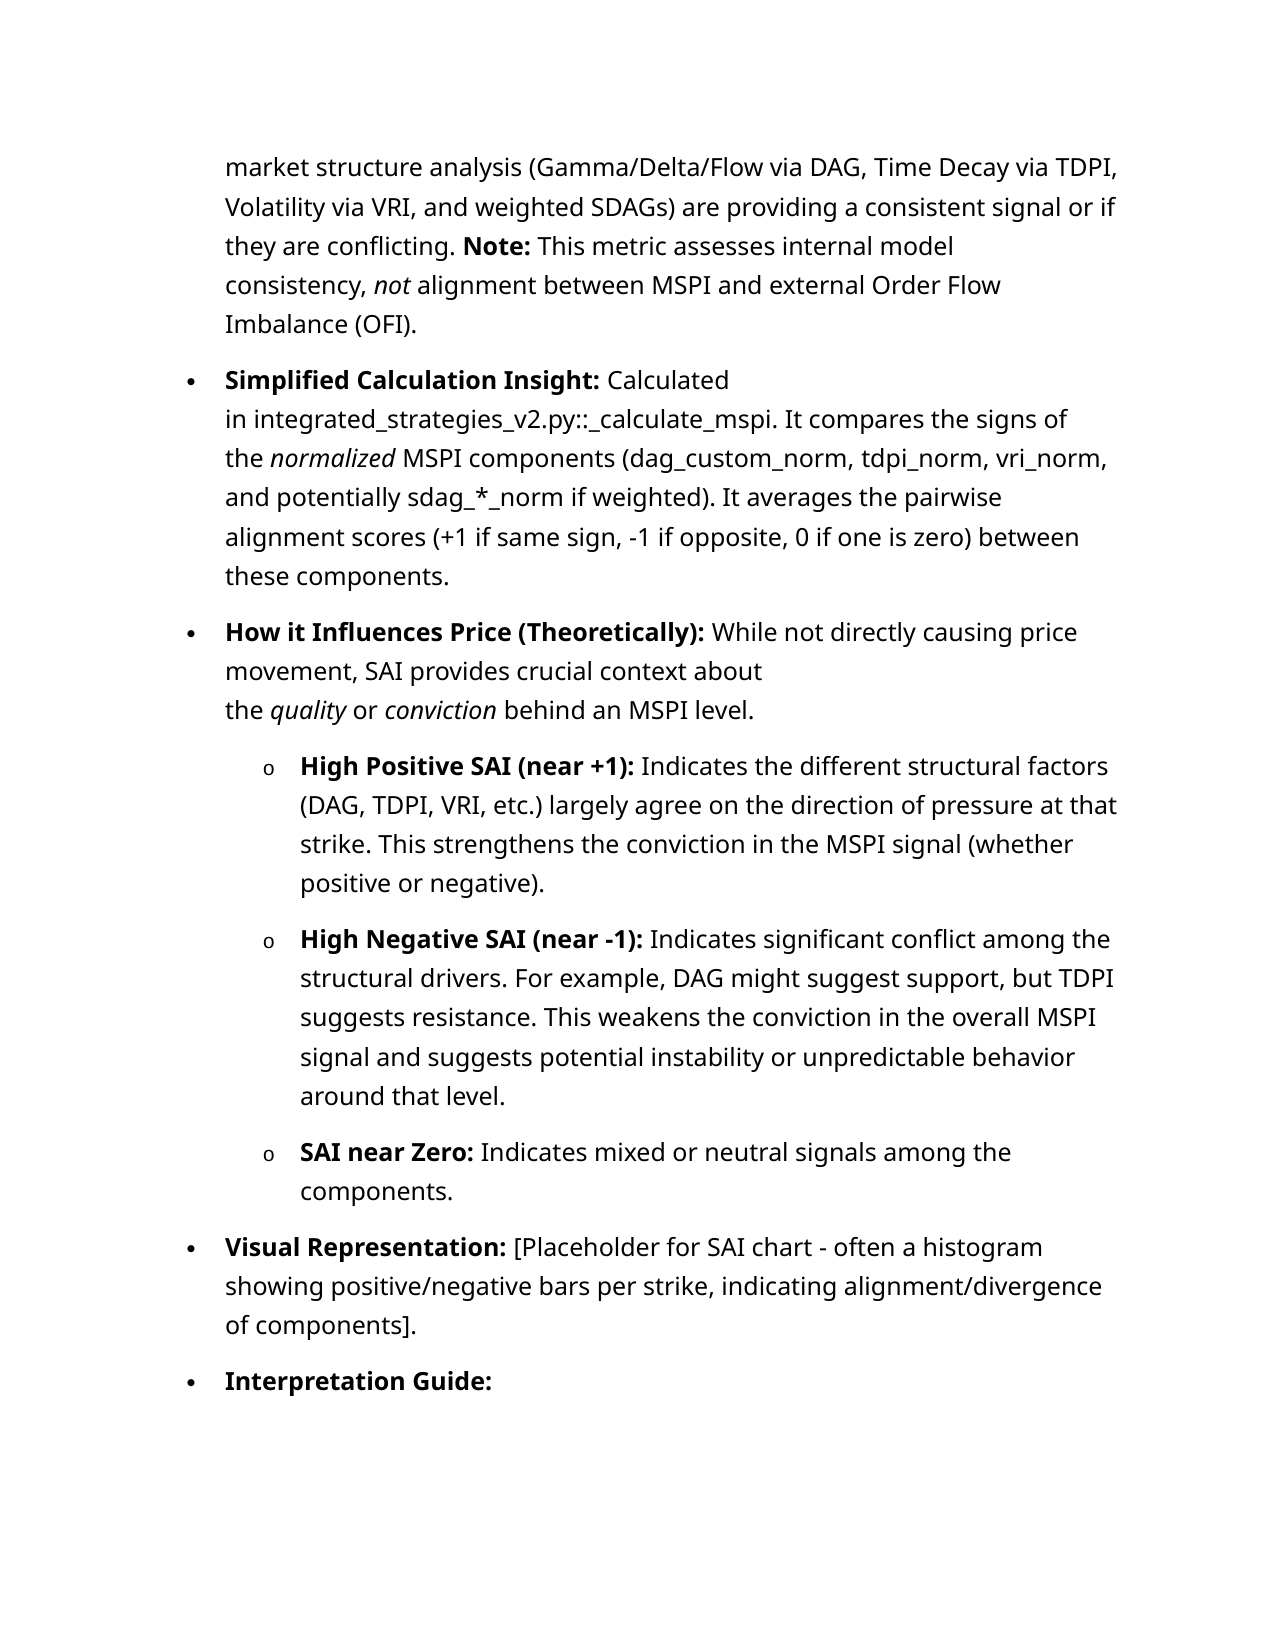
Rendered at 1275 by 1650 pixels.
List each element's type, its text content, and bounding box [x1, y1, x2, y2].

list Visual Representation: [Placeholder for SAI chart - often a histogram showing positive/negative bars per strike, indicating alignment/divergence of components]. [187, 1229, 1125, 1342]
list Interpretation Guide: [187, 1363, 1125, 1397]
list High Positive SAI (near +1): Indicates the different structural factors (DAG, TDPI, VRI, etc.) largely agree on the direction of pressure at that strike. This strengthens the conviction in the MSPI signal (whether positive or negative). [262, 748, 1125, 900]
list High Negative SAI (near -1): Indicates significant conflict among the structural drivers. For example, DAG might suggest support, but TDPI suggests resistance. This weakens the conviction in the overall MSPI signal and suggests potential instability or unpredictable behavior around that level. [262, 922, 1125, 1112]
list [187, 150, 1125, 341]
list Simplified Calculation Insight: Calculated in integrated_strategies_v2.py::_calculate_mspi. It compares the signs of the normalized MSPI components (dag_custom_norm, tdpi_norm, vri_norm, and potentially sdag_*_norm if weighted). It averages the pairwise alignment scores (+1 if same sign, -1 if opposite, 0 if one is zero) between these components. [187, 362, 1125, 592]
list SAI near Zero: Indicates mixed or neutral signals among the components. [262, 1134, 1125, 1207]
list How it Influences Price (Theoretically): While not directly causing price movement, SAI provides crucial context about the quality or conviction behind an MSPI level. [187, 614, 1125, 727]
